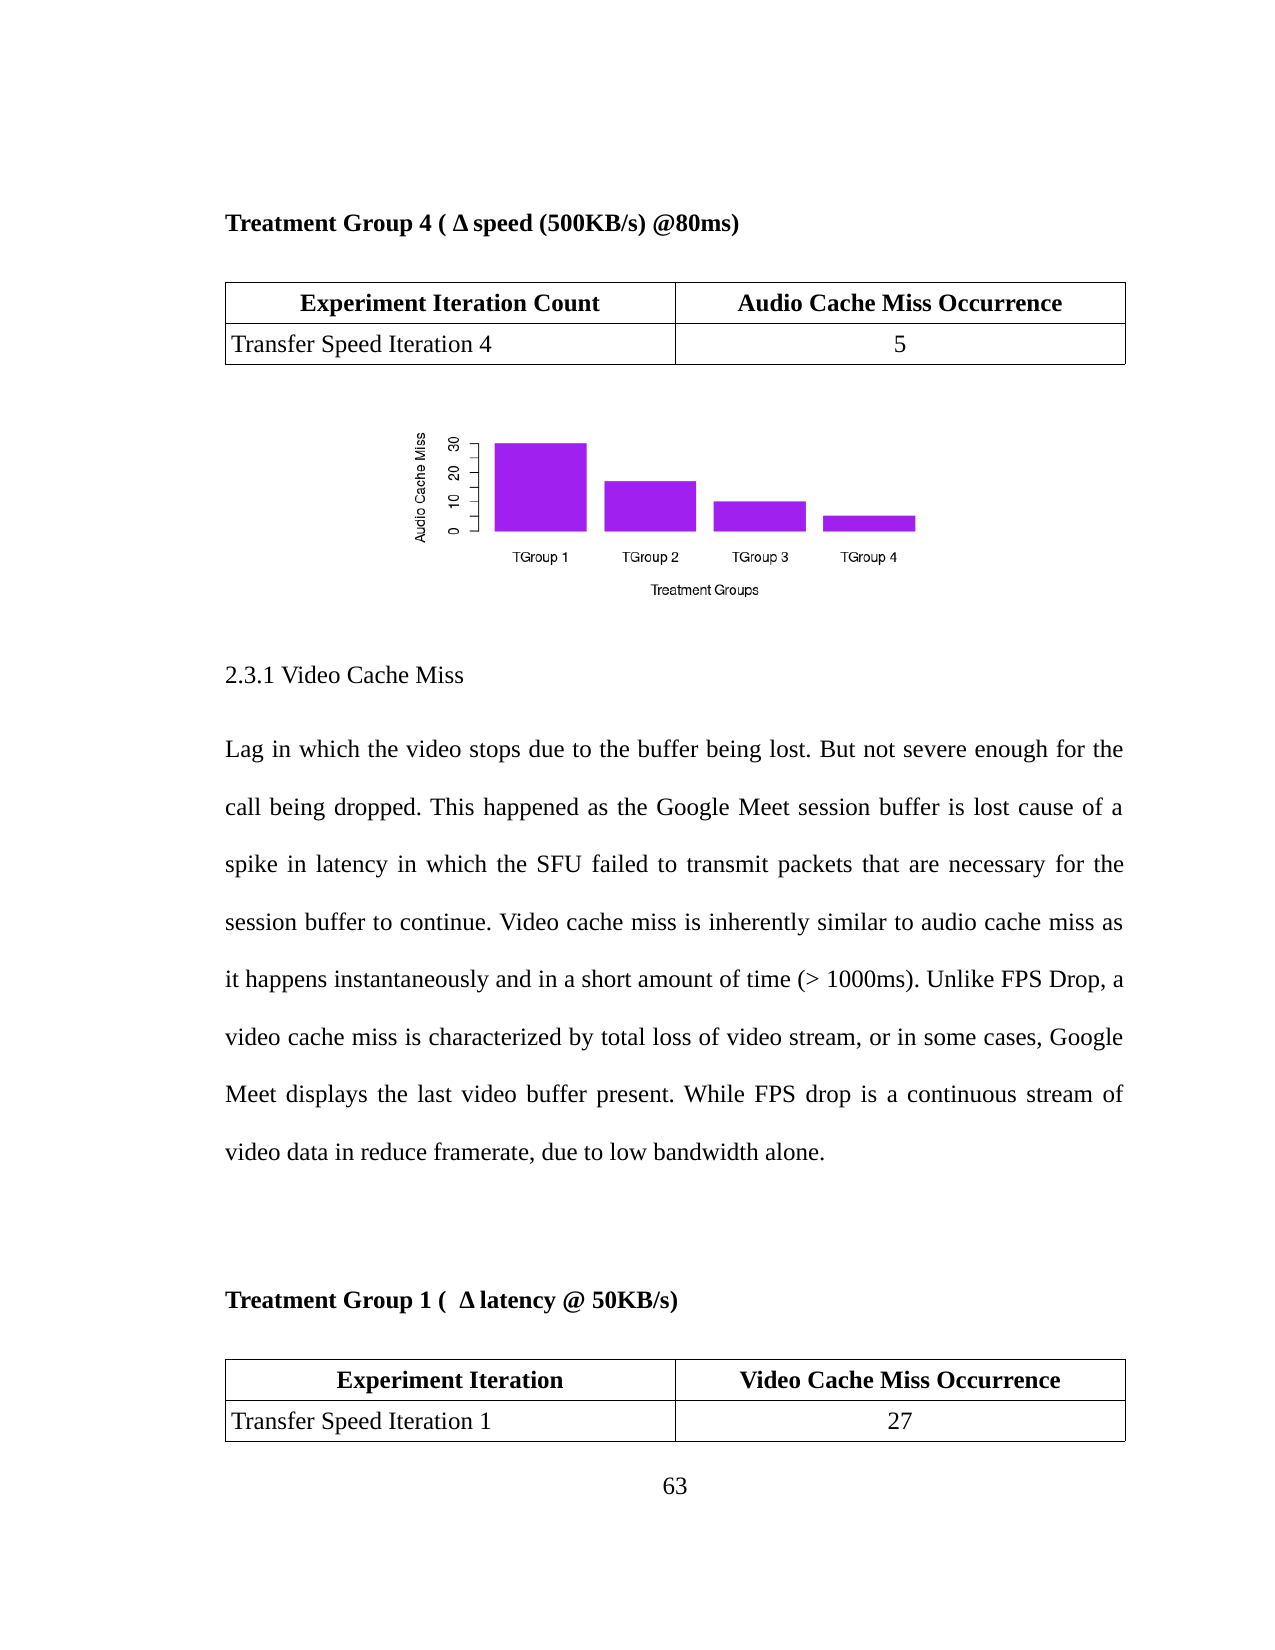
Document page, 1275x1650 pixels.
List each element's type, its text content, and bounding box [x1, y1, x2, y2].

text Treatment Group 1 ( Δ latency @ 50KB/s) [225, 1285, 1125, 1314]
text 2.3.1 Video Cache Miss [225, 661, 1125, 689]
table_cell 5 [676, 324, 1125, 364]
table_cell Transfer Speed Iteration 4 [226, 324, 675, 364]
table_header Experiment Iteration [226, 1360, 675, 1400]
table_cell Transfer Speed Iteration 1 [226, 1401, 675, 1441]
picture [410, 375, 966, 616]
text Lag in which the video stops due to the buffer being lost. But not severe enough for the call being dropped. This happened as the Google Meet session buffer is lost cause of a spike in latency in which the SFU failed to transmit packets that are necessary for the session buffer to continue. Video cache miss is inherently similar to audio cache miss as it happens instantaneously and in a short amount of time (> 1000ms). Unlike FPS Drop, a video cache miss is characterized by total loss of video stream, or in some cases, Google Meet displays the last video buffer present. While FPS drop is a continuous stream of video data in reduce framerate, due to low bandwidth alone. [225, 734, 1125, 1166]
table_header Video Cache Miss Occurrence [676, 1360, 1125, 1400]
text Treatment Group 4 ( Δ speed (500KB/s) @80ms) [225, 208, 1125, 237]
table_header Audio Cache Miss Occurrence [676, 283, 1125, 323]
table_header Experiment Iteration Count [226, 283, 675, 323]
table_cell 27 [676, 1401, 1125, 1441]
